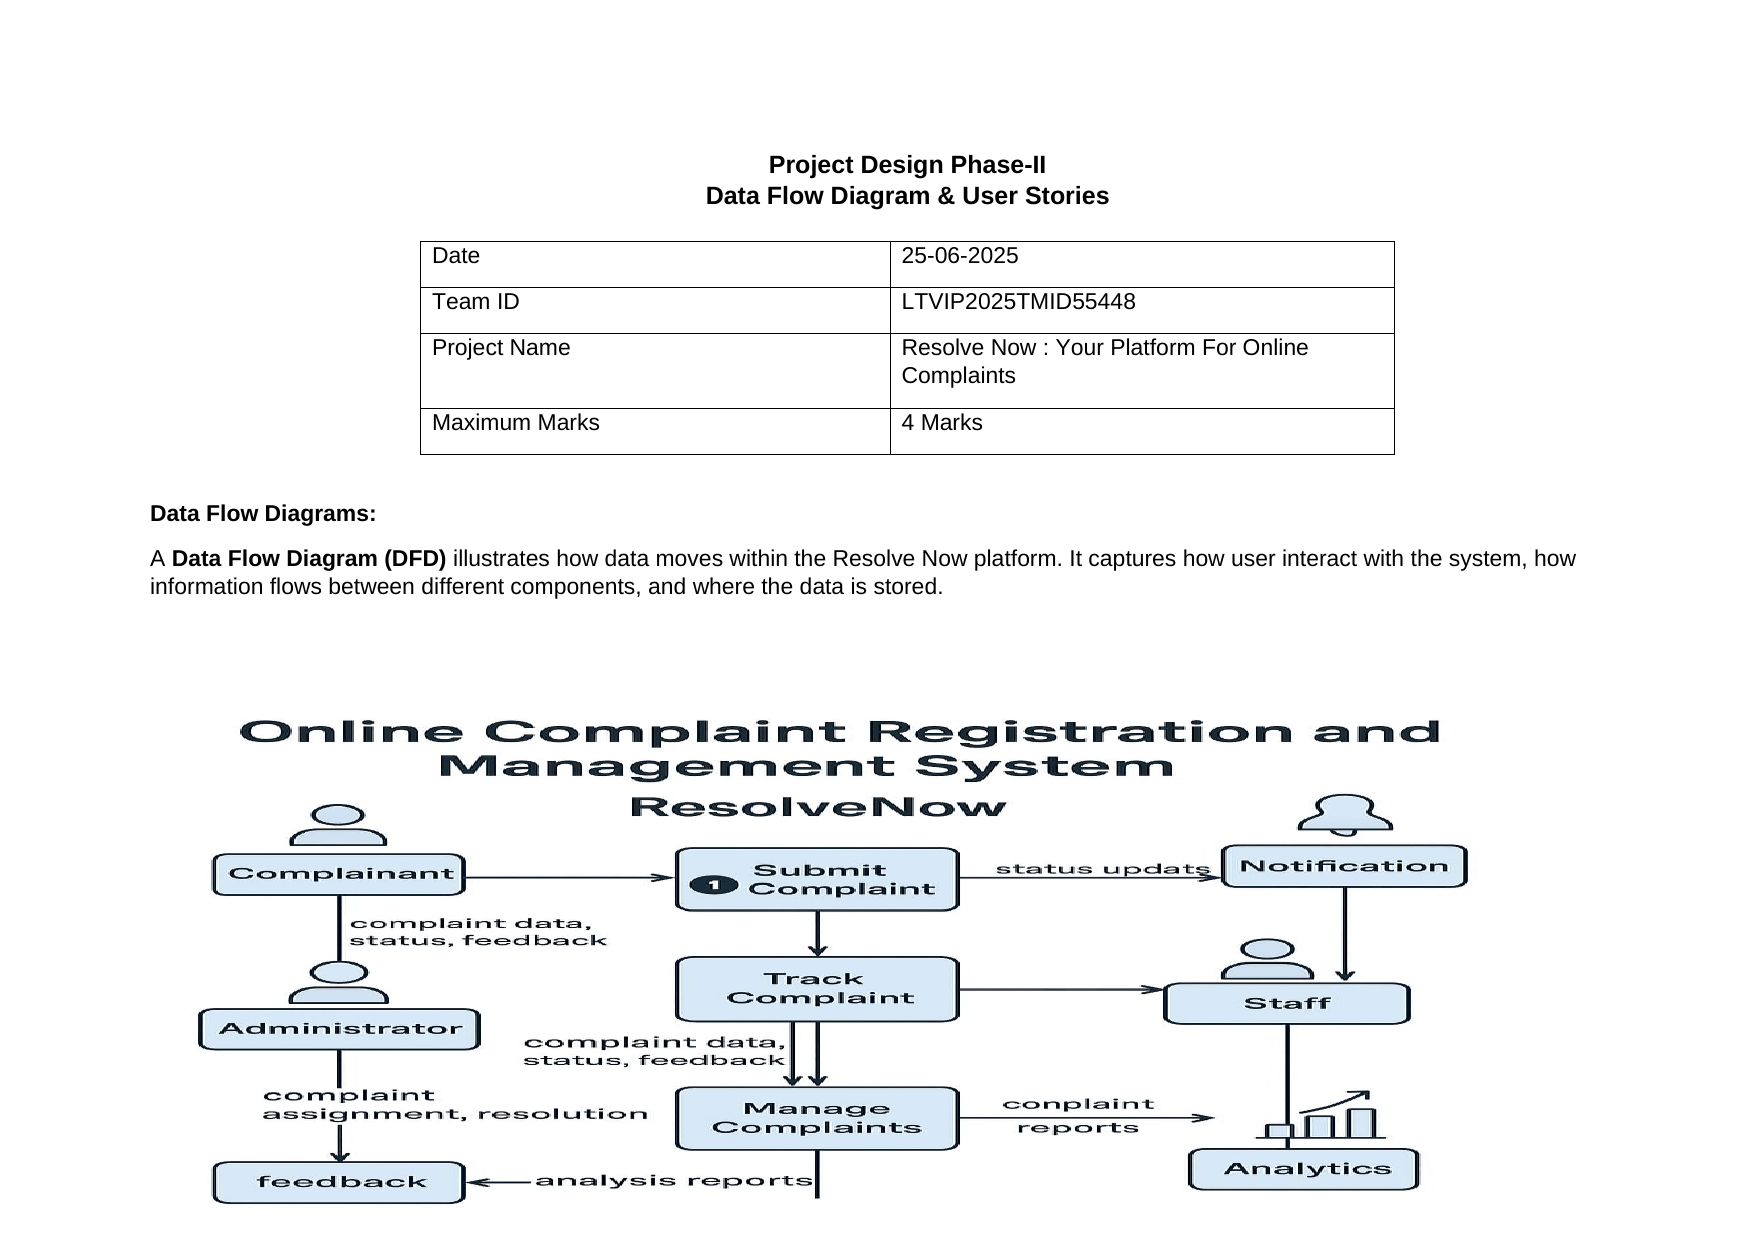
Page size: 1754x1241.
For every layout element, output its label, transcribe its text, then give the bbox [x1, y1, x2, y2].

text Data Flow Diagram & User Stories [150, 181, 1665, 210]
table_header 25-06-2025 [891, 242, 1394, 287]
table_header Date [421, 242, 890, 287]
picture [147, 702, 1499, 1224]
table_cell LTVIP2025TMID55448 [891, 288, 1394, 333]
table_cell Team ID [421, 288, 890, 333]
table_cell Project Name [421, 334, 890, 407]
text A Data Flow Diagram (DFD) illustrates how data moves within the Resolve Now platform. It captures how user interact with the system, how information flows between different components, and where the data is stored. [150, 545, 1665, 599]
table_cell 4 Marks [891, 409, 1394, 453]
text Data Flow Diagrams: [150, 500, 1665, 526]
table_cell Maximum Marks [421, 409, 890, 453]
table_cell Resolve Now : Your Platform For Online Complaints [891, 334, 1394, 407]
text Project Design Phase-II [150, 150, 1665, 179]
